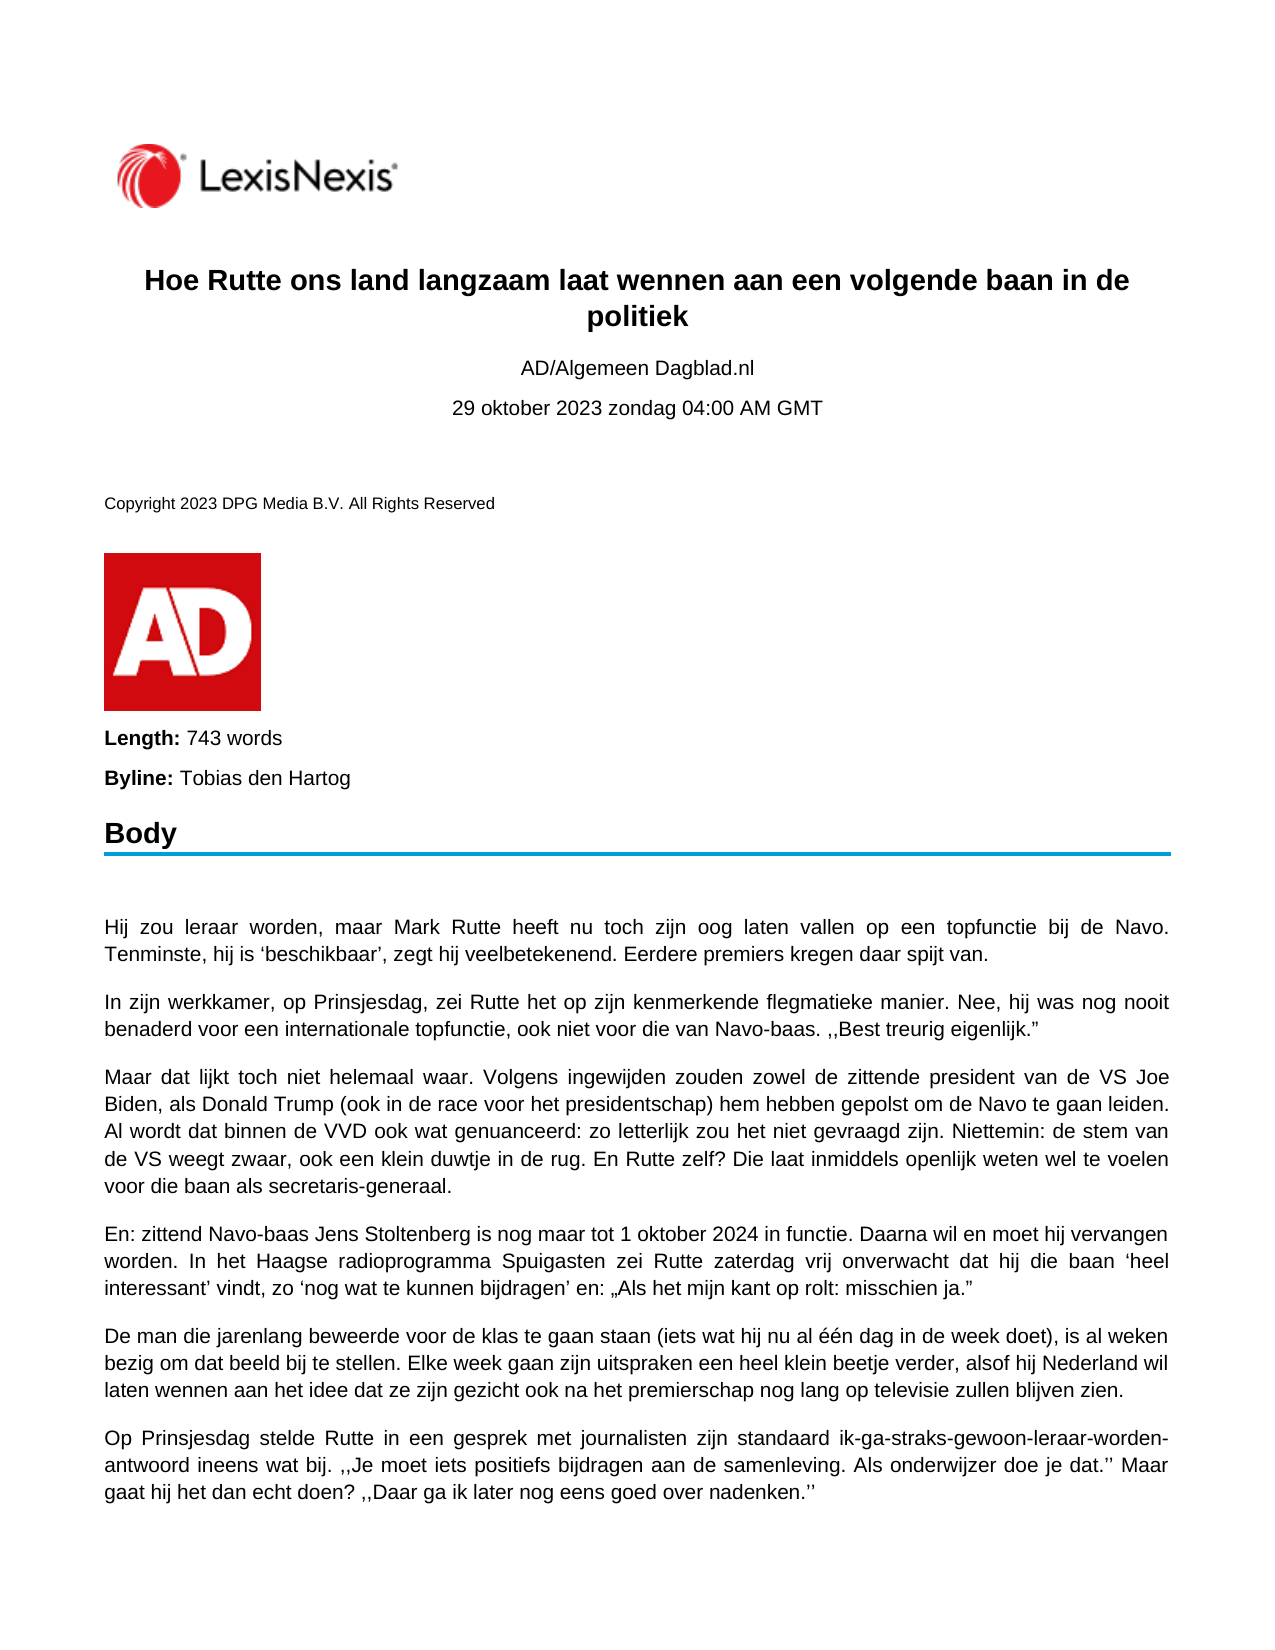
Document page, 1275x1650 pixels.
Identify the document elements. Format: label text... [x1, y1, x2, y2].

text En: zittend Navo-baas Jens Stoltenberg is nog maar tot 1 oktober 2024 in functie. Daarna wil en moet hij vervangen worden. In het Haagse radioprogramma Spuigasten zei Rutte zaterdag vrij onverwacht dat hij die baan ‘heel interessant’ vindt, zo ‘nog wat te kunnen bijdragen’ en: „Als het mijn kant op rolt: misschien ja.” [104, 1218, 1171, 1299]
subtitle Hoe Rutte ons land langzaam laat wennen aan een volgende baan in de politiek [104, 261, 1171, 332]
text Byline: Tobias den Hartog [104, 762, 1171, 789]
text Body [104, 814, 1171, 850]
text Maar dat lijkt toch niet helemaal waar. Volgens ingewijden zouden zowel de zittende president van de VS Joe Biden, als Donald Trump (ook in de race voor het presidentschap) hem hebben gepolst om de Navo te gaan leiden. Al wordt dat binnen de VVD ook wat genuanceerd: zo letterlijk zou het niet gevraagd zijn. Niettemin: de stem van de VS weegt zwaar, ook een klein duwtje in de rug. En Rutte zelf? Die laat inmiddels openlijk weten wel te voelen voor die baan als secretaris-generaal. [104, 1062, 1171, 1197]
text Copyright 2023 DPG Media B.V. All Rights Reserved [104, 461, 1171, 513]
text Hij zou leraar worden, maar Mark Rutte heeft nu toch zijn oog laten vallen op een topfunctie bij de Navo. Tenminste, hij is ‘beschikbaar’, zegt hij veelbetekenend. Eerdere premiers kregen daar spijt van. [104, 912, 1171, 966]
text Length: 743 words [104, 723, 1171, 750]
text De man die jarenlang beweerde voor de klas te gaan staan (iets wat hij nu al één dag in de week doet), is al weken bezig om dat beeld bij te stellen. Elke week gaan zijn uitspraken een heel klein beetje verder, alsof hij Nederland wil laten wennen aan het idee dat ze zijn gezicht ook na het premierschap nog lang op televisie zullen blijven zien. [104, 1320, 1171, 1402]
text Op Prinsjesdag stelde Rutte in een gesprek met journalisten zijn standaard ik-ga-straks-gewoon-leraar-worden-antwoord ineens wat bij. ,,Je moet iets positiefs bijdragen aan de samenleving. Als onderwijzer doe je dat.’’ Maar gaat hij het dan echt doen? ,,Daar ga ik later nog eens goed over nadenken.’’ [104, 1422, 1171, 1504]
text AD/Algemeen Dagblad.nl [104, 353, 1171, 380]
text 29 oktober 2023 zondag 04:00 AM GMT [104, 393, 1171, 420]
picture [104, 553, 261, 711]
text In zijn werkkamer, op Prinsjesdag, zei Rutte het op zijn kenmerkende flegmatieke manier. Nee, hij was nog nooit benaderd voor een internationale topfunctie, ook niet voor die van Navo-baas. ,,Best treurig eigenlijk.” [104, 987, 1171, 1041]
picture [104, 144, 412, 208]
